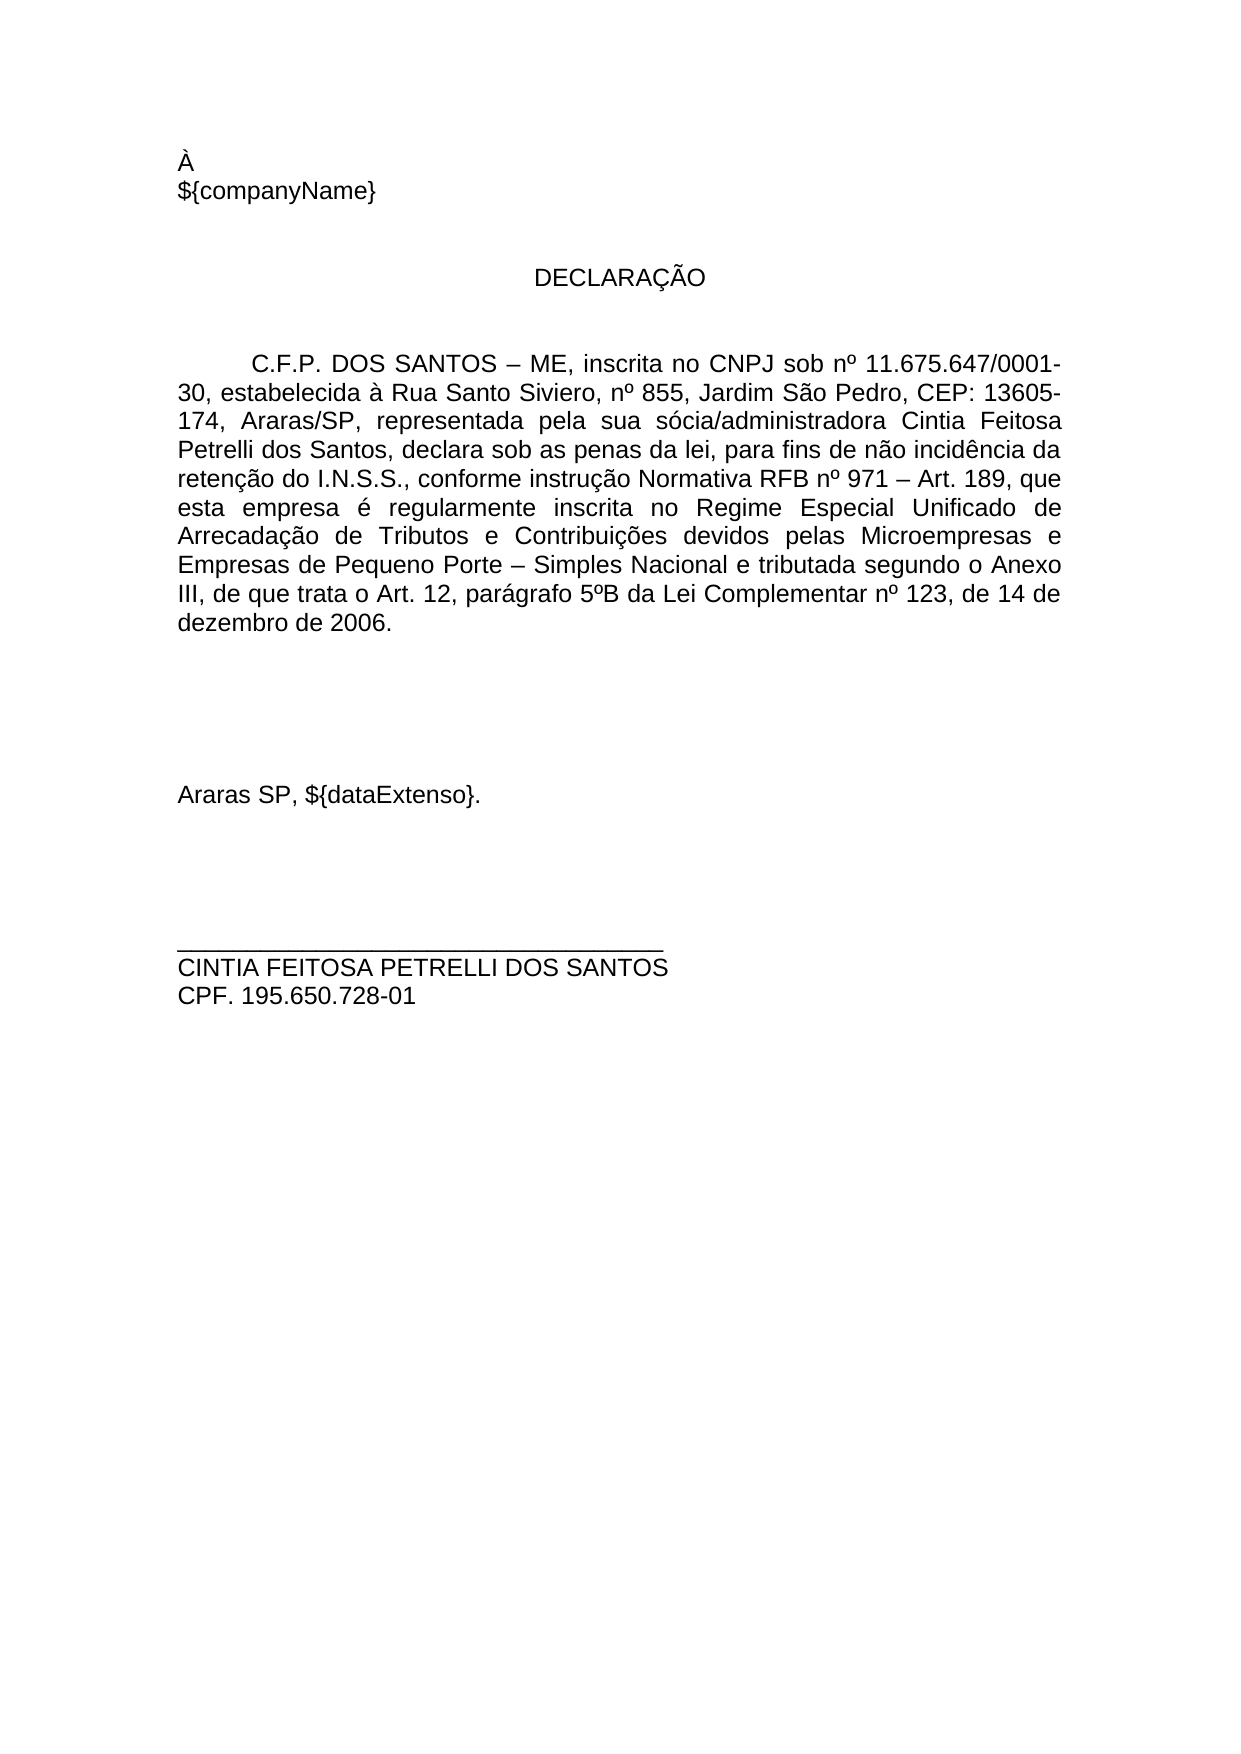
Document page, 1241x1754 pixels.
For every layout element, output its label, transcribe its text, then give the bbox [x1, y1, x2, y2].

text À [177, 148, 1063, 176]
text Araras SP, ${dataExtenso}. [177, 780, 1063, 809]
text ${companyName} [177, 176, 1063, 205]
text ___________________________________ [177, 924, 1063, 953]
text DECLARAÇÃO [177, 263, 1063, 291]
text CPF. 195.650.728-01 [177, 981, 1063, 1010]
text C.F.P. DOS SANTOS – ME, inscrita no CNPJ sob nº 11.675.647/0001-30, estabelecida à Rua Santo Siviero, nº 855, Jardim São Pedro, CEP: 13605-174, Araras/SP, representada pela sua sócia/administradora Cintia Feitosa Petrelli dos Santos, declara sob as penas da lei, para fins de não incidência da retenção do I.N.S.S., conforme instrução Normativa RFB nº 971 – Art. 189, que esta empresa é regularmente inscrita no Regime Especial Unificado de Arrecadação de Tributos e Contribuições devidos pelas Microempresas e Empresas de Pequeno Porte – Simples Nacional e tributada segundo o Anexo III, de que trata o Art. 12, parágrafo 5ºB da Lei Complementar nº 123, de 14 de dezembro de 2006. [177, 349, 1063, 636]
text CINTIA FEITOSA PETRELLI DOS SANTOS [177, 953, 1063, 981]
